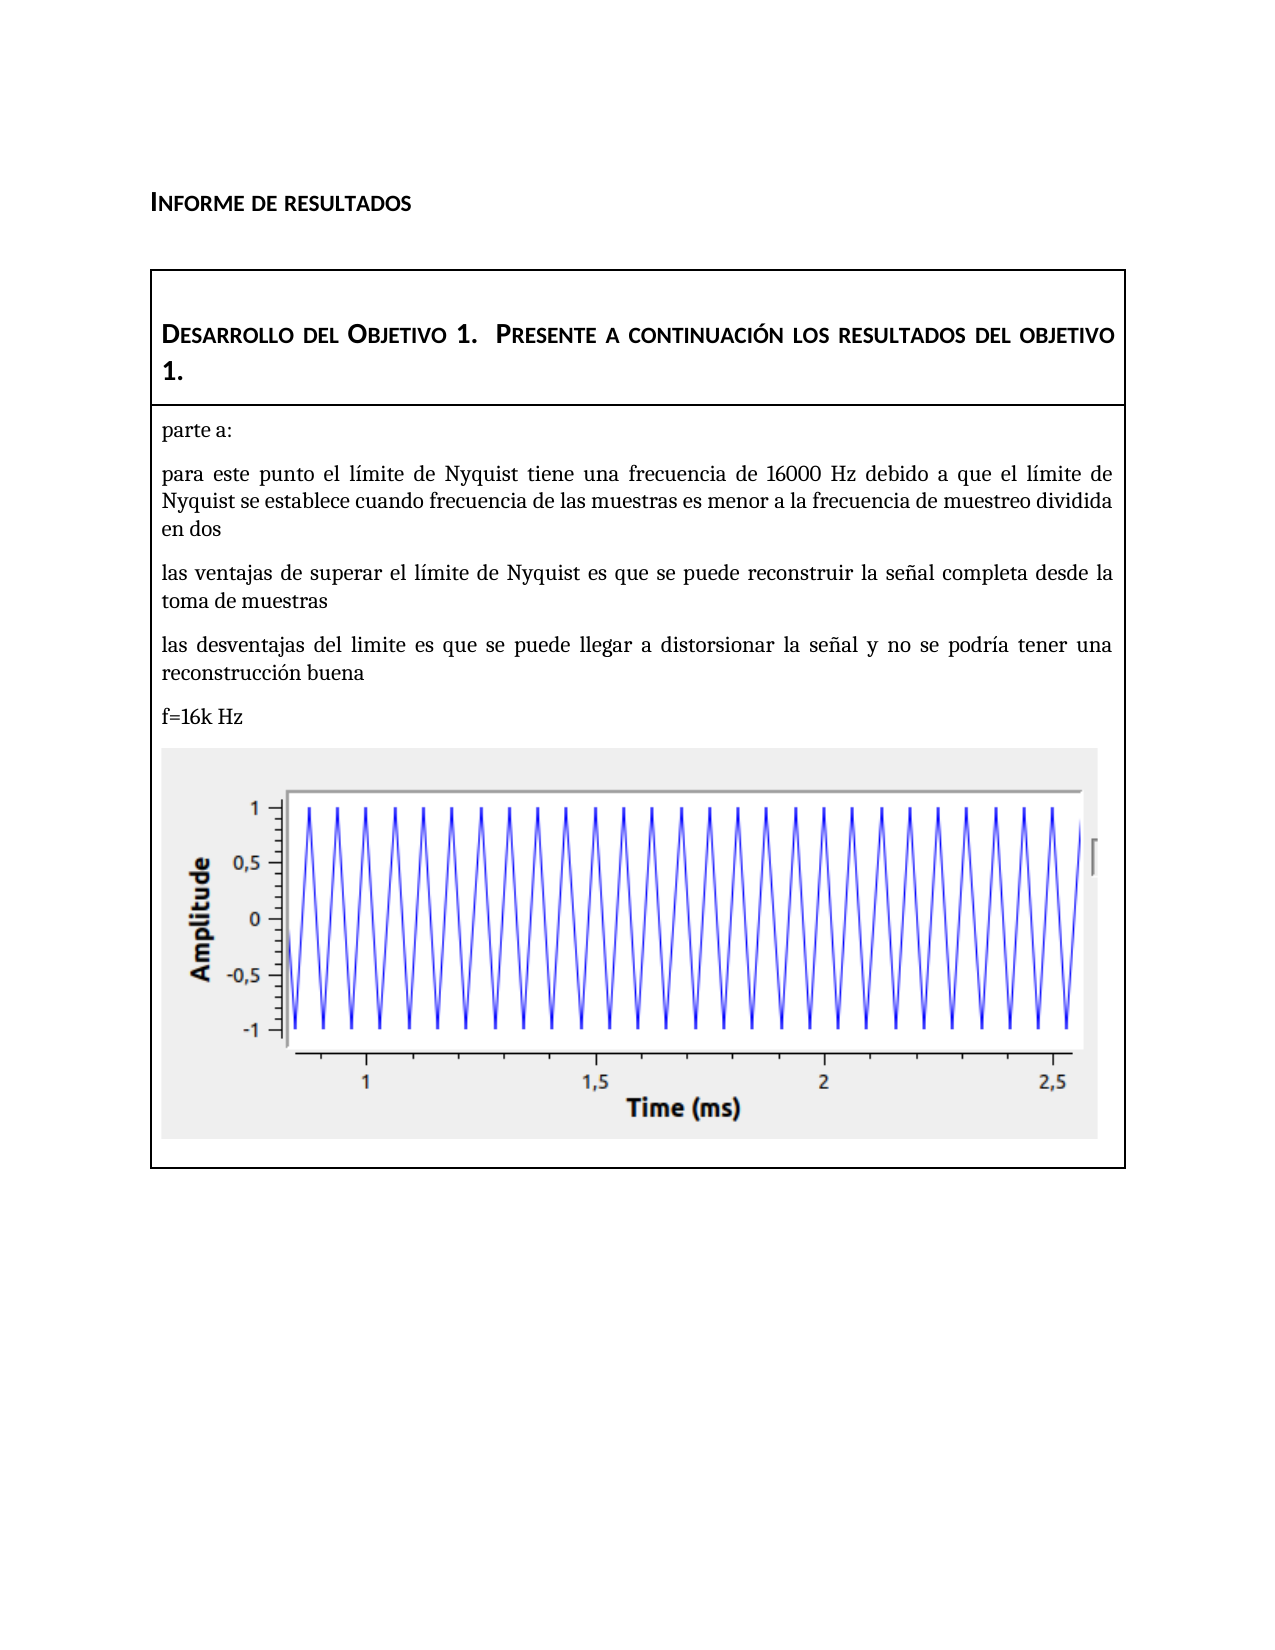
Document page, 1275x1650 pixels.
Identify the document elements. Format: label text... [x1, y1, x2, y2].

table_header Desarrollo del Objetivo 1. Presente a continuación los resultados del objetivo 1. [152, 271, 1124, 404]
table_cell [152, 406, 1124, 1167]
picture [161, 748, 1098, 1139]
text Informe de resultados [150, 183, 1125, 219]
